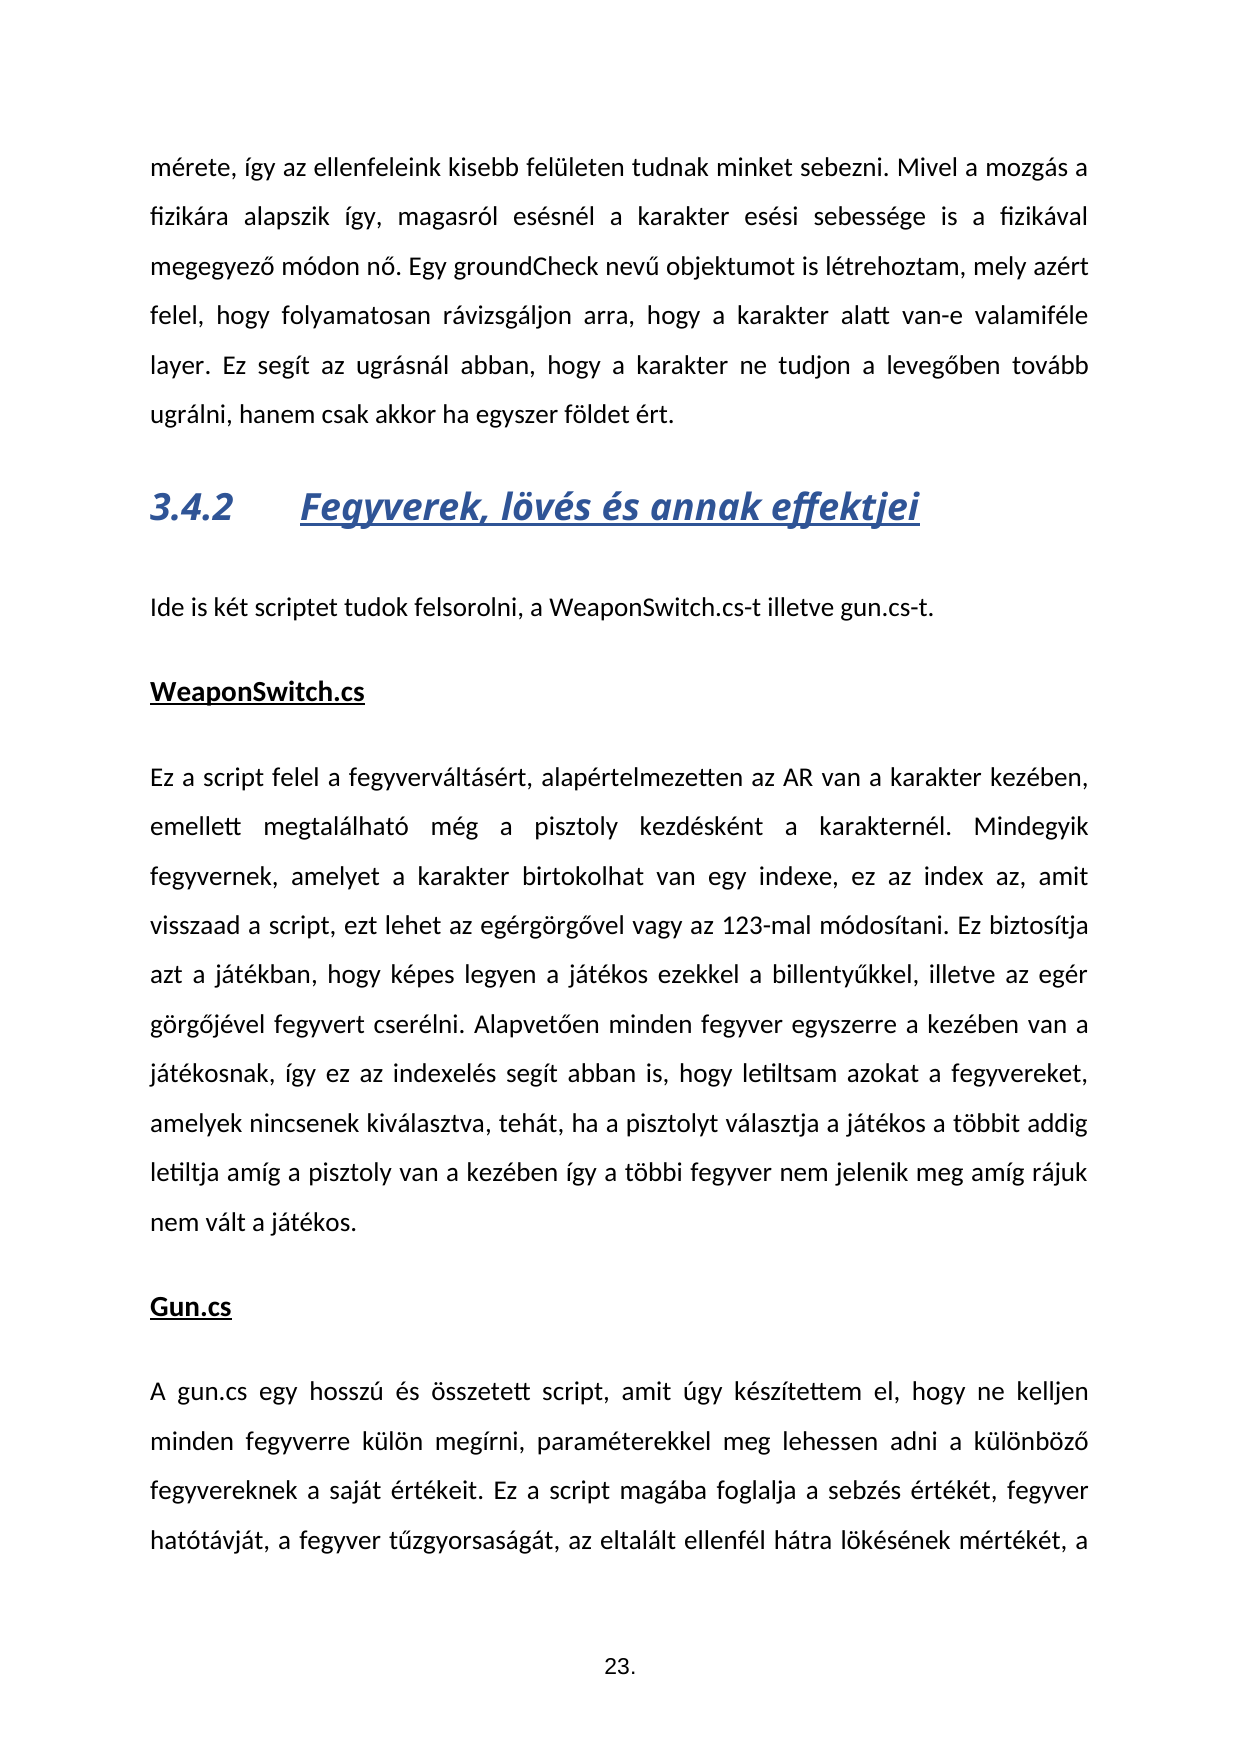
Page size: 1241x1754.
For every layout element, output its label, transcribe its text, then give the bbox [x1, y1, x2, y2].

text Ez a script felel a fegyverváltásért, alapértelmezetten az AR van a karakter kezében, emellett megtalálható még a pisztoly kezdésként a karakternél. Mindegyik fegyvernek, amelyet a karakter birtokolhat van egy indexe, ez az index az, amit visszaad a script, ezt lehet az egérgörgővel vagy az 123-mal módosítani. Ez biztosítja azt a játékban, hogy képes legyen a játékos ezekkel a billentyűkkel, illetve az egér görgőjével fegyvert cserélni. Alapvetően minden fegyver egyszerre a kezében van a játékosnak, így ez az indexelés segít abban is, hogy letiltsam azokat a fegyvereket, amelyek nincsenek kiválasztva, tehát, ha a pisztolyt választja a játékos a többit addig letiltja amíg a pisztoly van a kezében így a többi fegyver nem jelenik meg amíg rájuk nem vált a játékos. [150, 760, 1090, 1238]
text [150, 150, 1090, 430]
text Gun.cs [150, 1288, 1090, 1323]
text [150, 1374, 1090, 1556]
subtitle 3.4.2 Fegyverek, lövés és annak effektjei [150, 480, 1090, 531]
text WeaponSwitch.cs [150, 673, 1090, 708]
text Ide is két scriptet tudok felsorolni, a WeaponSwitch.cs-t illetve gun.cs-t. [150, 590, 1090, 623]
